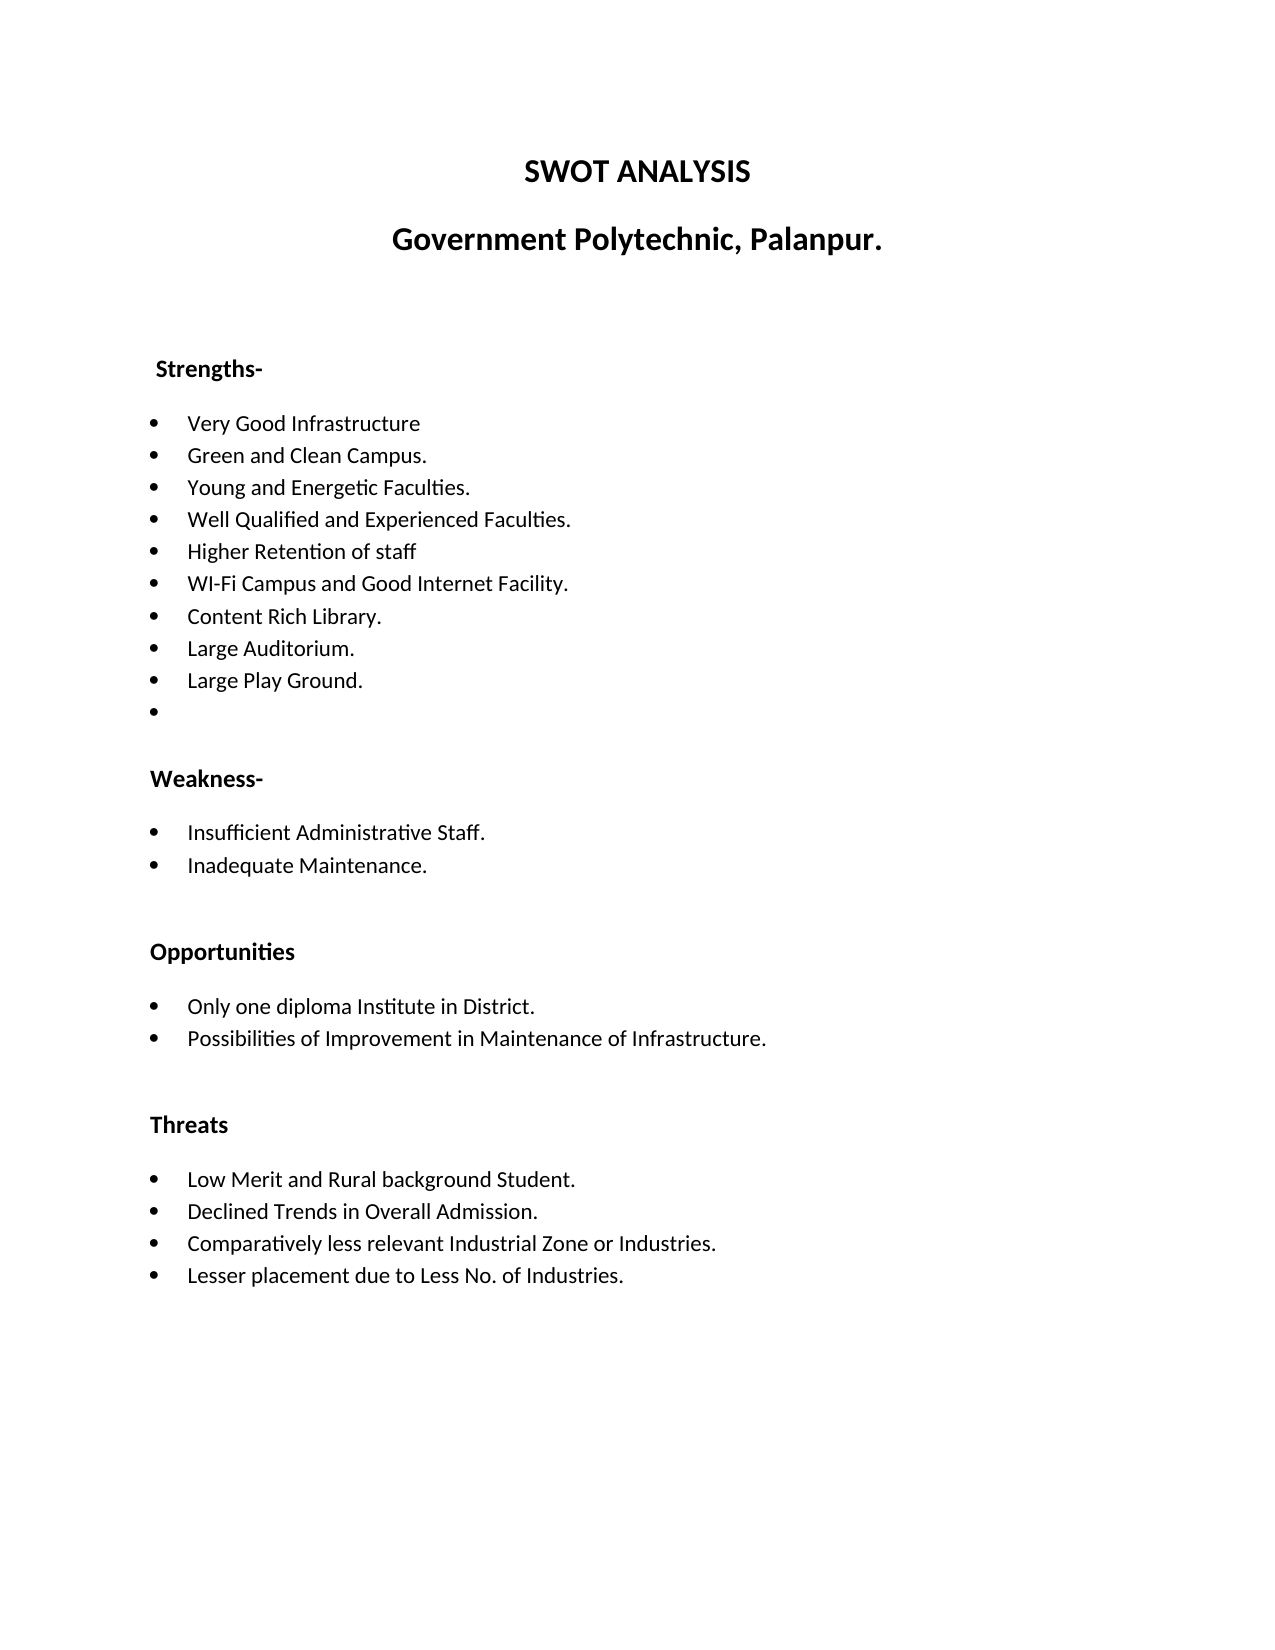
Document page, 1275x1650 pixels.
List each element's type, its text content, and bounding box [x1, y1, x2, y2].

text Strengths- [150, 353, 1125, 383]
text SWOT ANALYSIS [150, 150, 1125, 191]
list Only one diploma Institute in District. [150, 992, 1125, 1020]
list Inadequate Maintenance. [150, 851, 1125, 879]
list Very Good Infrastructure [150, 409, 1125, 437]
list Young and Energetic Faculties. [150, 473, 1125, 501]
text Threats [150, 1109, 1125, 1140]
list WI-Fi Campus and Good Internet Facility. [150, 569, 1125, 598]
list Well Qualified and Experienced Faculties. [150, 505, 1125, 533]
list Large Play Ground. [150, 666, 1125, 694]
list Green and Clean Campus. [150, 441, 1125, 469]
text Government Polytechnic, Palanpur. [150, 218, 1125, 258]
list Possibilities of Improvement in Maintenance of Infrastructure. [150, 1024, 1125, 1052]
text Opportunities [150, 936, 1125, 966]
list Content Rich Library. [150, 602, 1125, 630]
list Lesser placement due to Less No. of Industries. [150, 1262, 1125, 1289]
list Low Merit and Rural background Student. [150, 1165, 1125, 1193]
list Comparatively less relevant Industrial Zone or Industries. [150, 1229, 1125, 1257]
text Weakness- [150, 763, 1125, 793]
list Large Auditorium. [150, 634, 1125, 662]
list Higher Retention of staff [150, 537, 1125, 565]
list Declined Trends in Overall Admission. [150, 1197, 1125, 1225]
list Insufficient Administrative Staff. [150, 818, 1125, 847]
